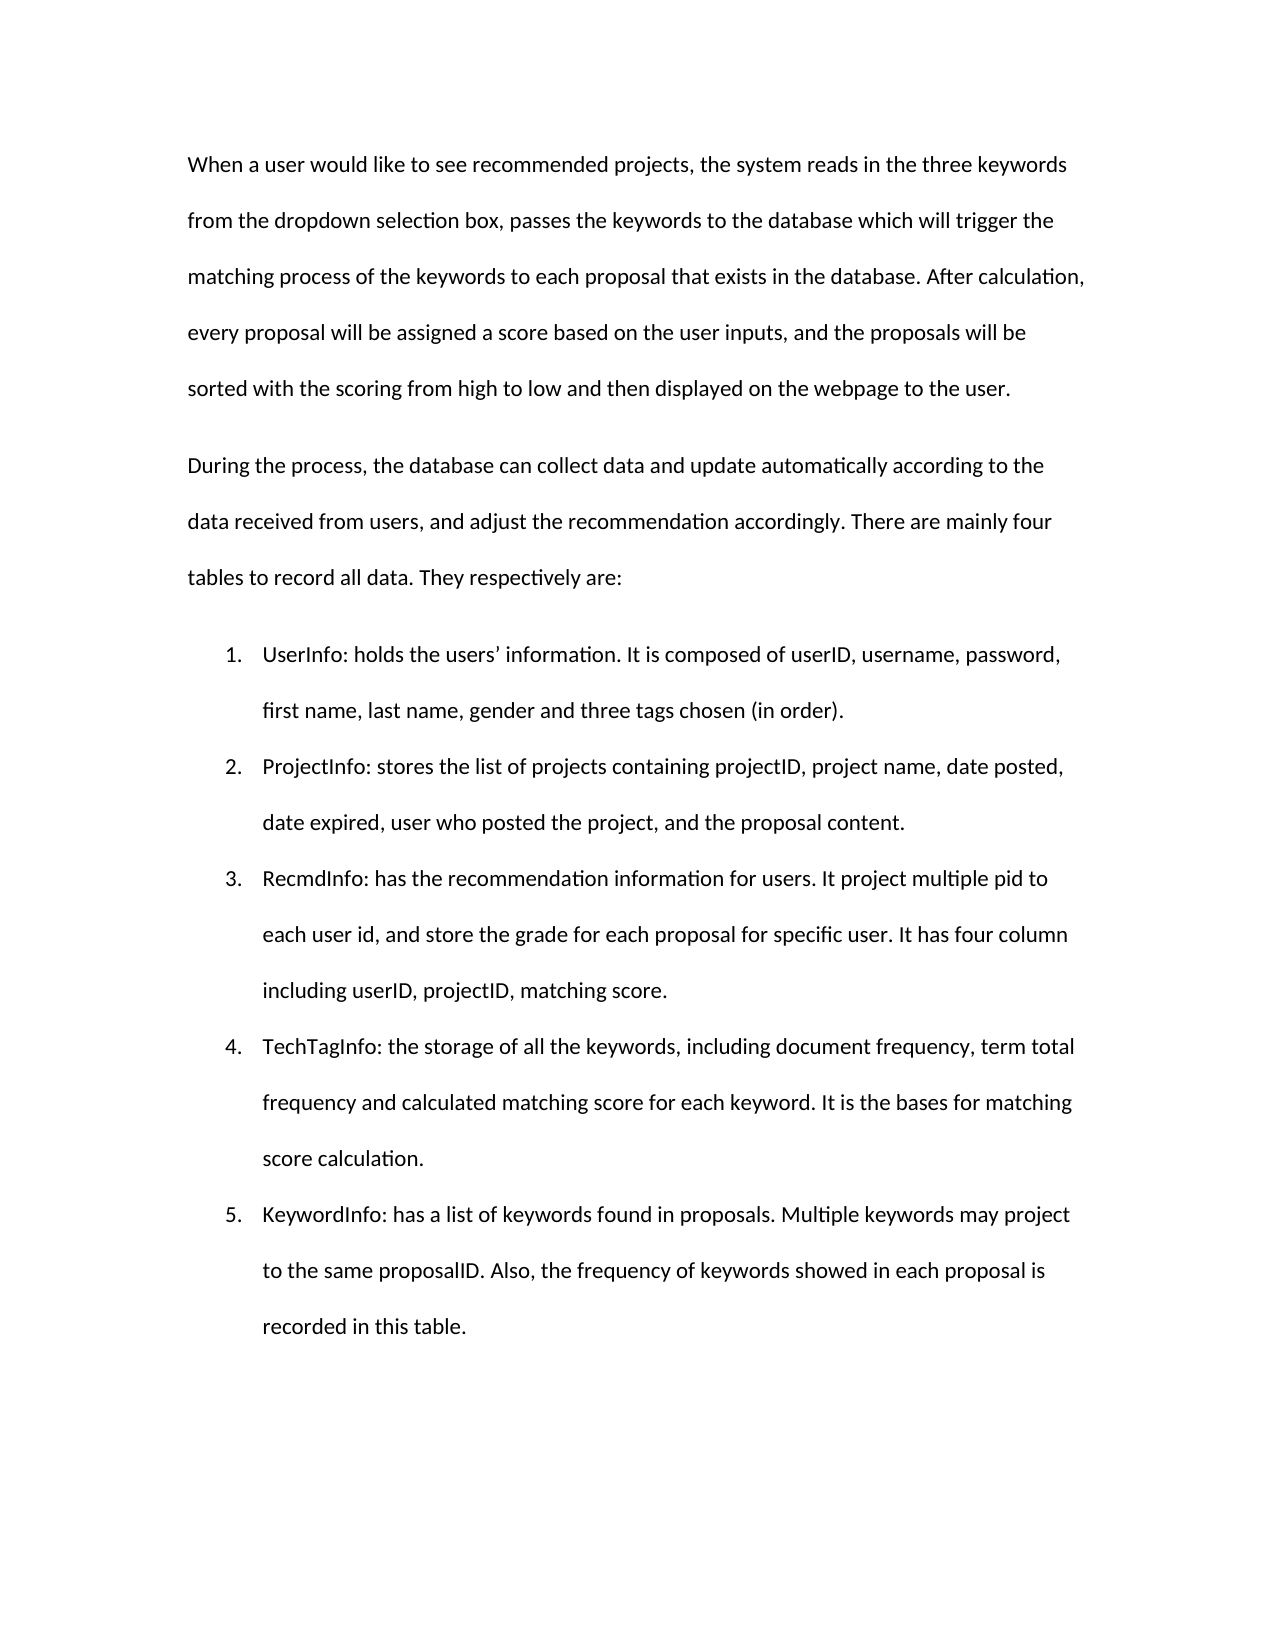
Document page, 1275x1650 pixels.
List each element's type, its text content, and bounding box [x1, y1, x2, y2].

list KeywordInfo: has a list of keywords found in proposals. Multiple keywords may project to the same proposalID. Also, the frequency of keywords showed in each proposal is recorded in this table. [225, 1200, 1087, 1341]
list ProjectInfo: stores the list of projects containing projectID, project name, date posted, date expired, user who posted the project, and the proposal content. [225, 752, 1087, 836]
list TechTagInfo: the storage of all the keywords, including document frequency, term total frequency and calculated matching score for each keyword. It is the bases for matching score calculation. [225, 1032, 1087, 1172]
text During the process, the database can collect data and update automatically according to the data received from users, and adjust the recommendation accordingly. There are mainly four tables to record all data. They respectively are: [187, 451, 1087, 591]
list UserInfo: holds the users’ information. It is composed of userID, username, password, first name, last name, gender and three tags chosen (in order). [225, 640, 1087, 724]
text When a user would like to see recommended projects, the system reads in the three keywords from the dropdown selection box, passes the keywords to the database which will trigger the matching process of the keywords to each proposal that exists in the database. After calculation, every proposal will be assigned a score based on the user inputs, and the proposals will be sorted with the scoring from high to low and then displayed on the webpage to the user. [187, 150, 1087, 402]
list RecmdInfo: has the recommendation information for users. It project multiple pid to each user id, and store the grade for each proposal for specific user. It has four column including userID, projectID, matching score. [225, 864, 1087, 1004]
